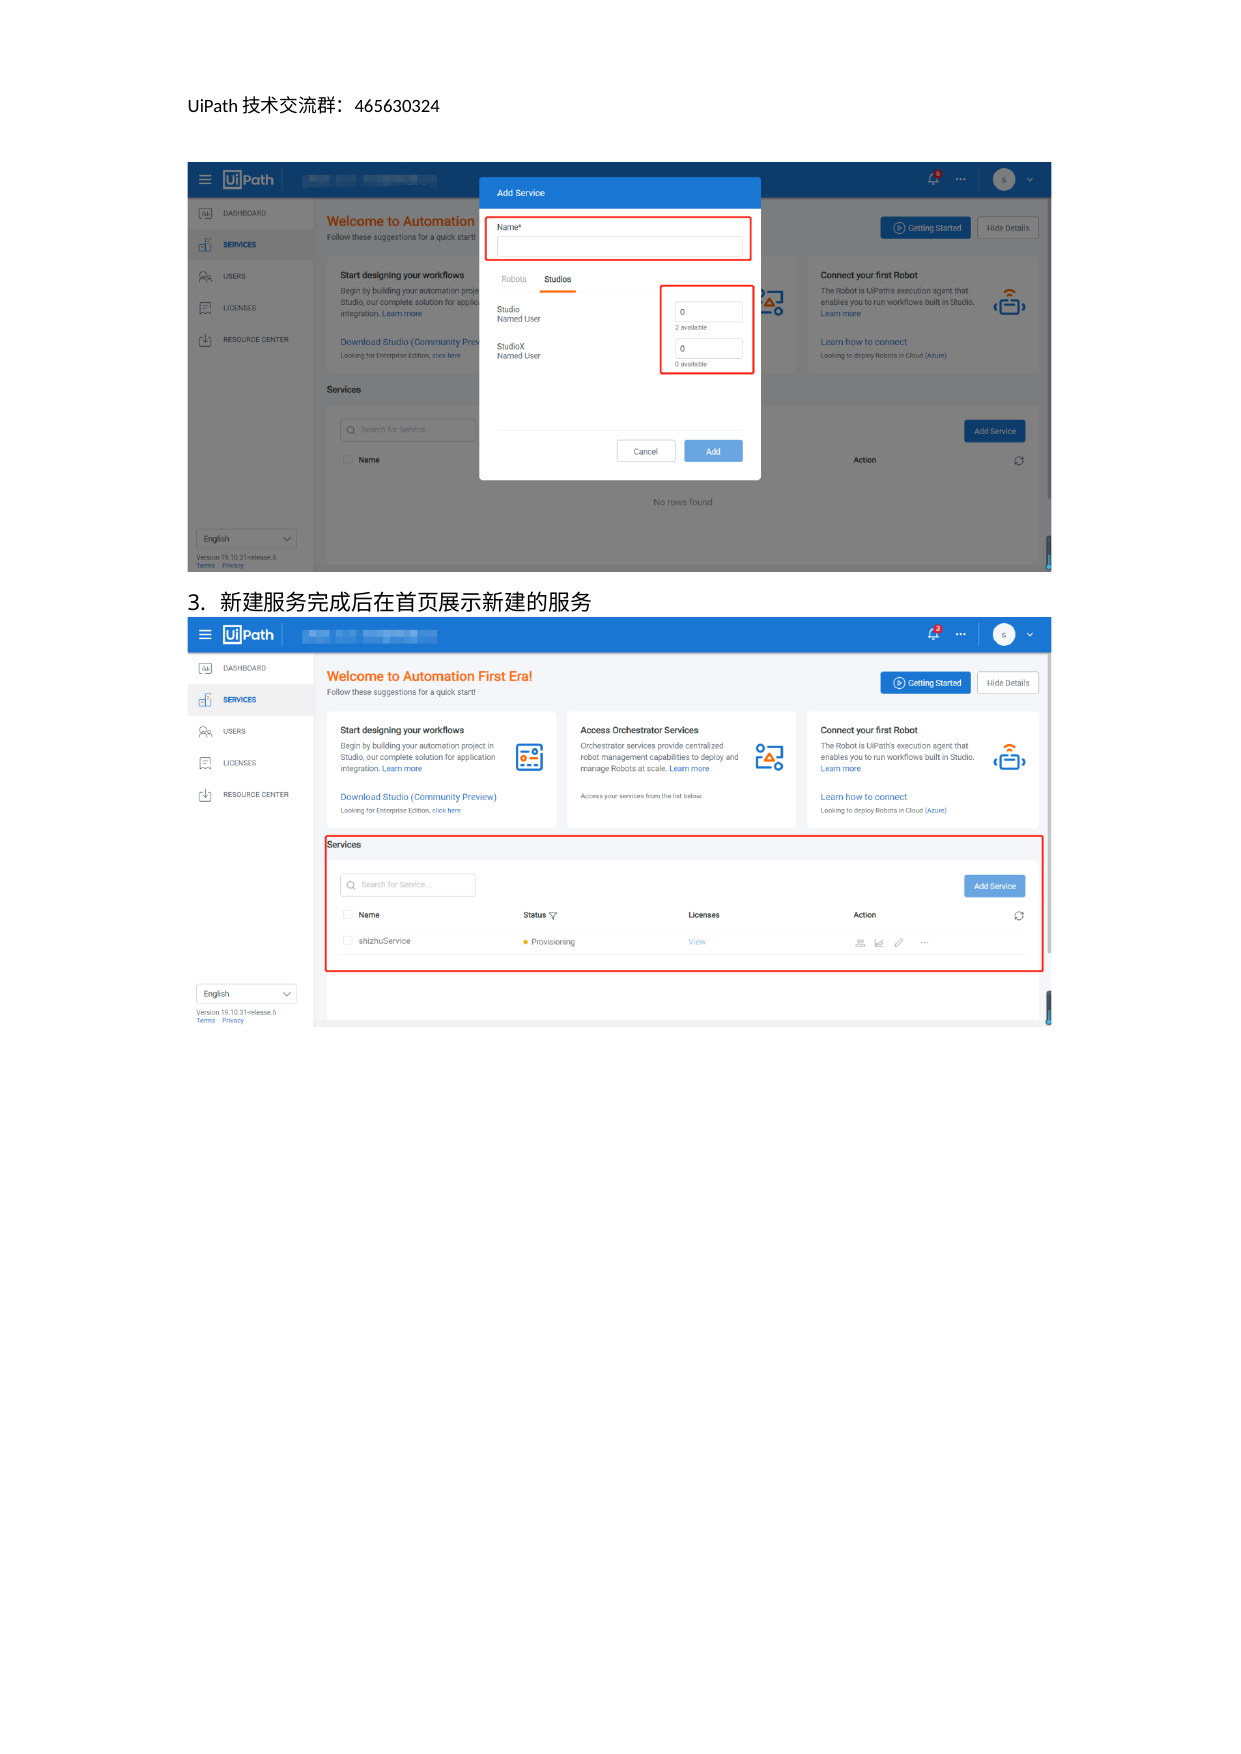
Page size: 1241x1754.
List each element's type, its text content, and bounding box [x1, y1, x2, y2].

list 新建服务完成后在首页展示新建的服务 [187, 584, 1053, 617]
picture [187, 617, 1052, 1027]
picture [187, 162, 1052, 572]
